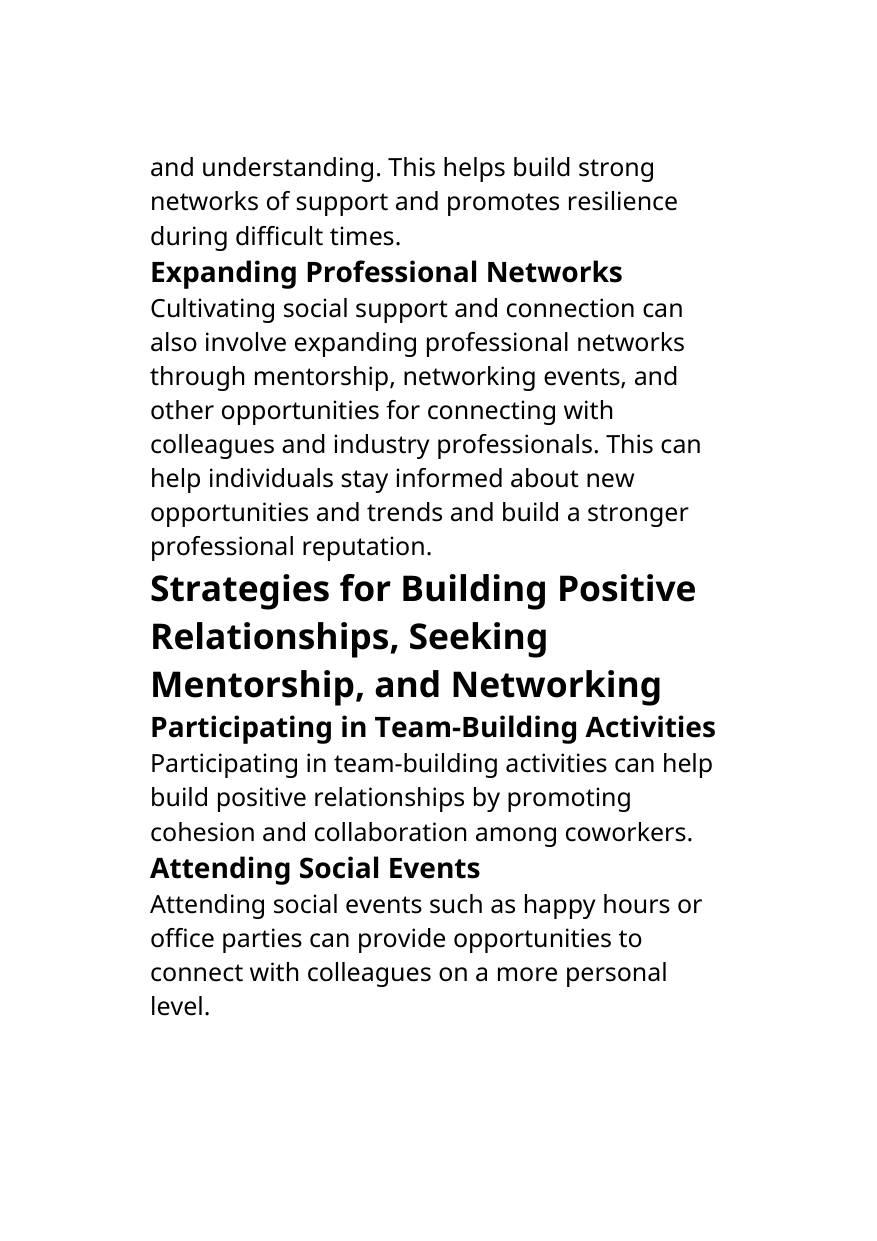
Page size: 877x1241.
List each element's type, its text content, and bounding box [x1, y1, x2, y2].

subtitle Expanding Professional Networks [150, 252, 727, 291]
text Participating in team-building activities can help build positive relationships by promoting cohesion and collaboration among coworkers. [150, 746, 727, 848]
text Cultivating social support and connection can also involve expanding professional networks through mentorship, networking events, and other opportunities for connecting with colleagues and industry professionals. This can help individuals stay informed about new opportunities and trends and build a stronger professional reputation. [150, 291, 727, 563]
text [150, 150, 727, 252]
subtitle Participating in Team-Building Activities [150, 708, 727, 746]
text Attending social events such as happy hours or office parties can provide opportunities to connect with colleagues on a more personal level. [150, 887, 727, 1023]
subtitle Attending Social Events [150, 848, 727, 887]
subtitle Strategies for Building Positive Relationships, Seeking Mentorship, and Networking [150, 563, 727, 708]
